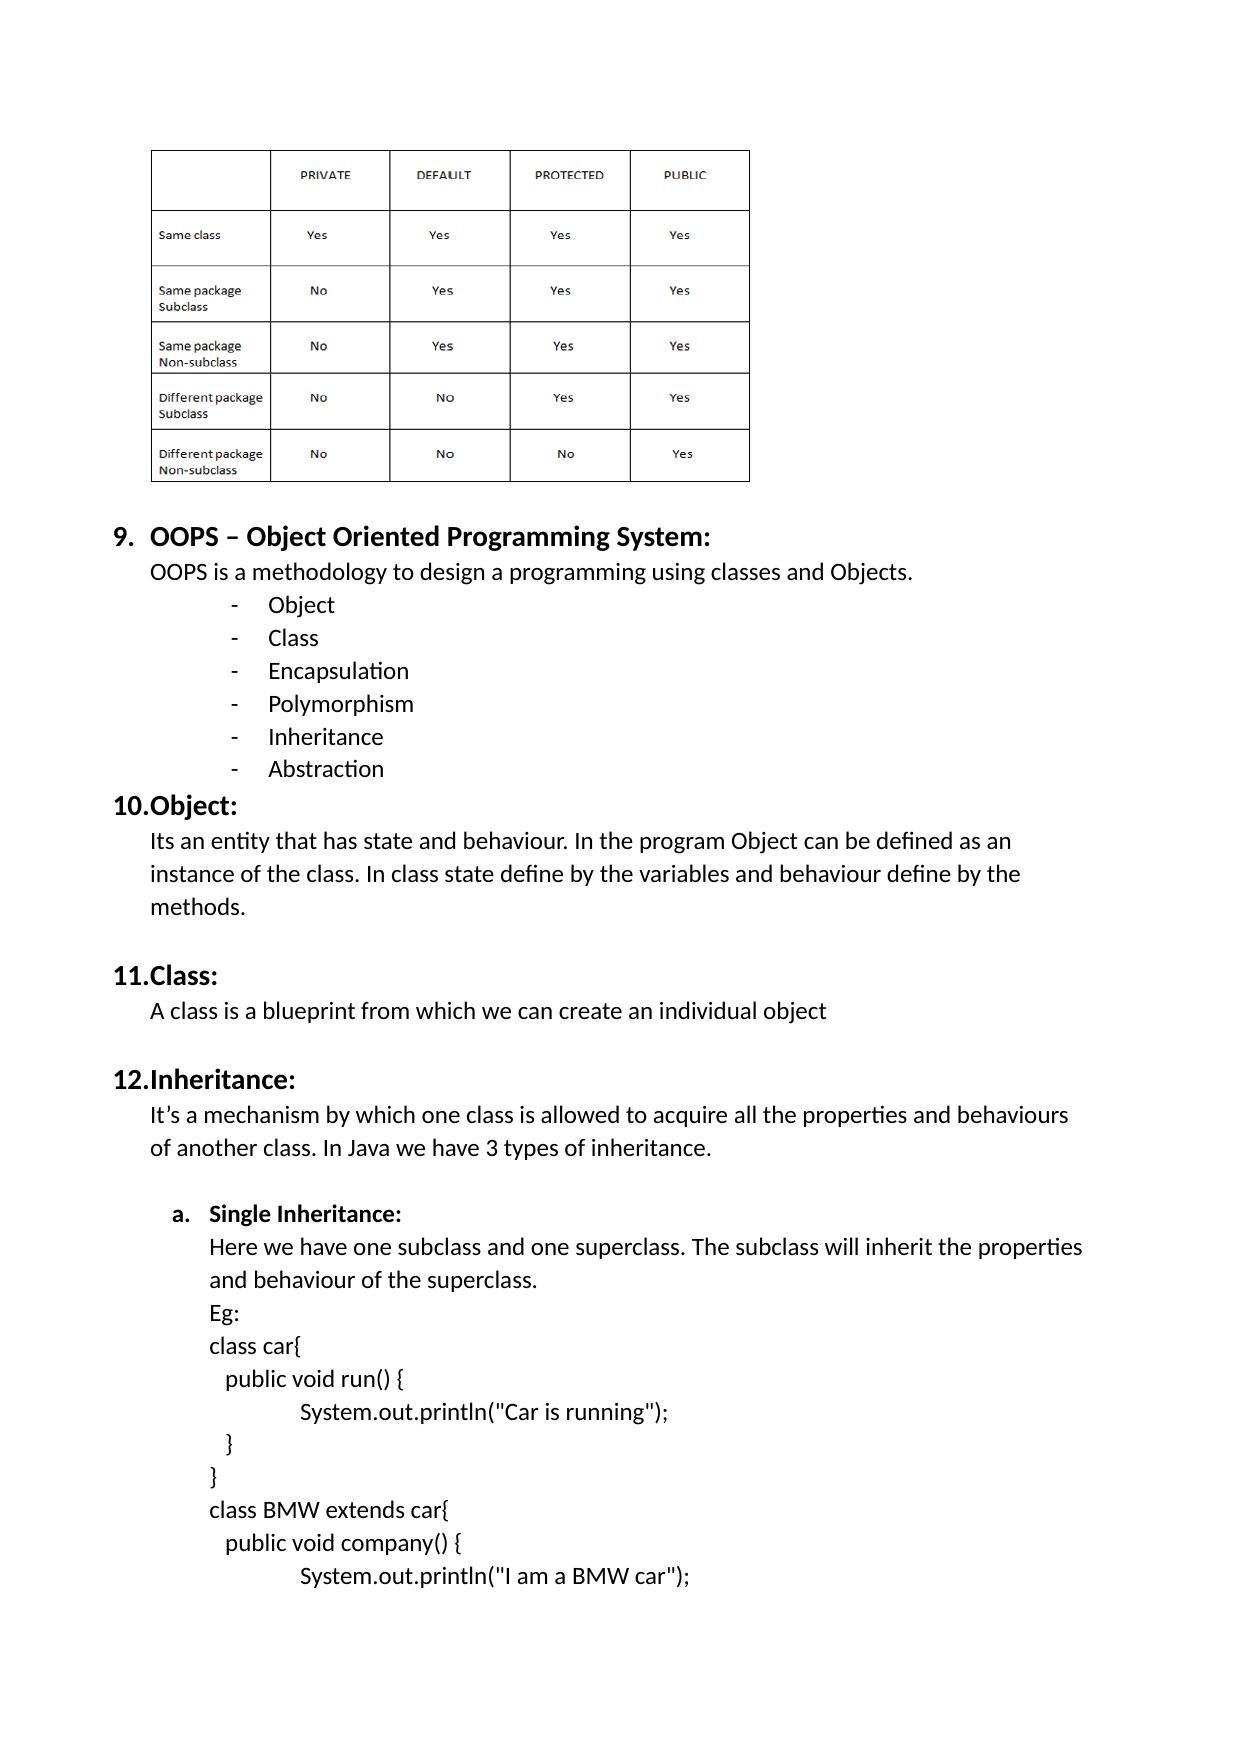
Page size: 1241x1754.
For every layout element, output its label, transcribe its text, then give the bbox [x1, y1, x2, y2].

list Single Inheritance: [172, 1198, 1090, 1229]
list A class is a blueprint from which we can create an individual object [150, 995, 1090, 1026]
list } [209, 1461, 1090, 1492]
list public void company() { [209, 1527, 1090, 1558]
list System.out.println("I am a BMW car"); [209, 1560, 1090, 1591]
list It’s a mechanism by which one class is allowed to acquire all the properties and behaviours of another class. In Java we have 3 types of inheritance. [150, 1099, 1090, 1163]
list Abstraction [231, 754, 1090, 784]
list Its an entity that has state and behaviour. In the program Object can be defined as an instance of the class. In class state define by the variables and behaviour define by the methods. [150, 825, 1090, 921]
list Polymorphism [231, 688, 1090, 718]
list class car{ [209, 1330, 1090, 1360]
list OOPS – Object Oriented Programming System: [112, 518, 1090, 553]
list Class: [112, 957, 1090, 992]
list Encapsulation [231, 655, 1090, 685]
list Object: [112, 787, 1090, 822]
list Eg: [209, 1297, 1090, 1327]
picture [150, 150, 752, 483]
list Object [231, 589, 1090, 619]
list OOPS is a methodology to design a programming using classes and Objects. [150, 556, 1090, 587]
list Class [231, 622, 1090, 652]
list class BMW extends car{ [209, 1494, 1090, 1525]
list Here we have one subclass and one superclass. The subclass will inherit the properties and behaviour of the superclass. [209, 1231, 1090, 1294]
list public void run() { [209, 1363, 1090, 1393]
list System.out.println("Car is running"); [209, 1396, 1090, 1426]
list Inheritance [231, 721, 1090, 751]
list } [209, 1428, 1090, 1459]
list Inheritance: [112, 1061, 1090, 1097]
